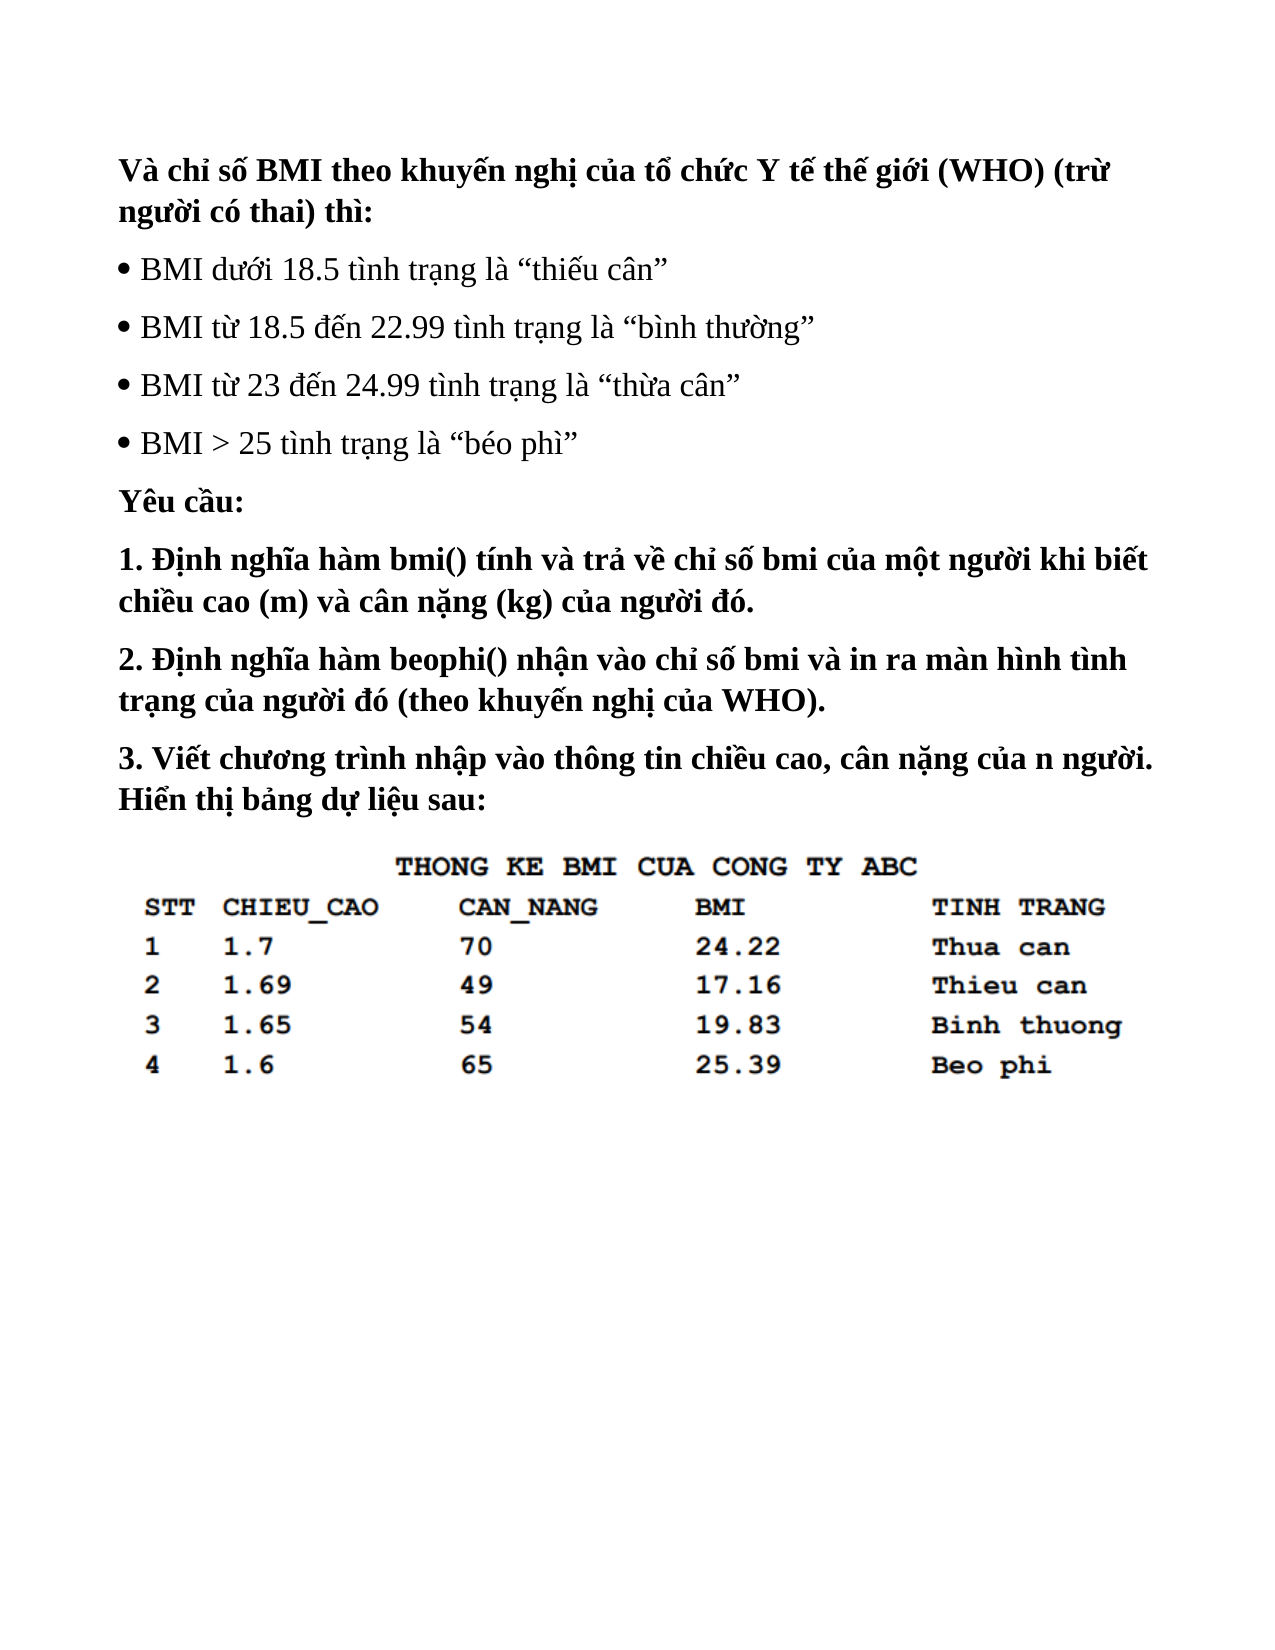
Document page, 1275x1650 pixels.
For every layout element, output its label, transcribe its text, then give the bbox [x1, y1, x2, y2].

text 1. Định nghĩa hàm bmi() tính và trả về chỉ số bmi của một người khi biết chiều cao (m) và cân nặng (kg) của người đó. [118, 539, 1181, 619]
text 3. Viết chương trình nhập vào thông tin chiều cao, cân nặng của n người. Hiển thị bảng dự liệu sau: [118, 738, 1181, 818]
text BMI từ 18.5 đến 22.99 tình trạng là “bình thường” [118, 307, 1181, 346]
text BMI dưới 18.5 tình trạng là “thiếu cân” [118, 249, 1181, 288]
picture [118, 837, 1182, 1089]
text Yêu cầu: [118, 481, 1181, 520]
text BMI từ 23 đến 24.99 tình trạng là “thừa cân” [118, 365, 1181, 404]
text Và chỉ số BMI theo khuyến nghị của tổ chức Y tế thế giới (WHO) (trừ người có thai) thì: [118, 150, 1181, 230]
text 2. Định nghĩa hàm beophi() nhận vào chỉ số bmi và in ra màn hình tình trạng của người đó (theo khuyến nghị của WHO). [118, 639, 1181, 718]
text BMI > 25 tình trạng là “béo phì” [118, 423, 1181, 462]
